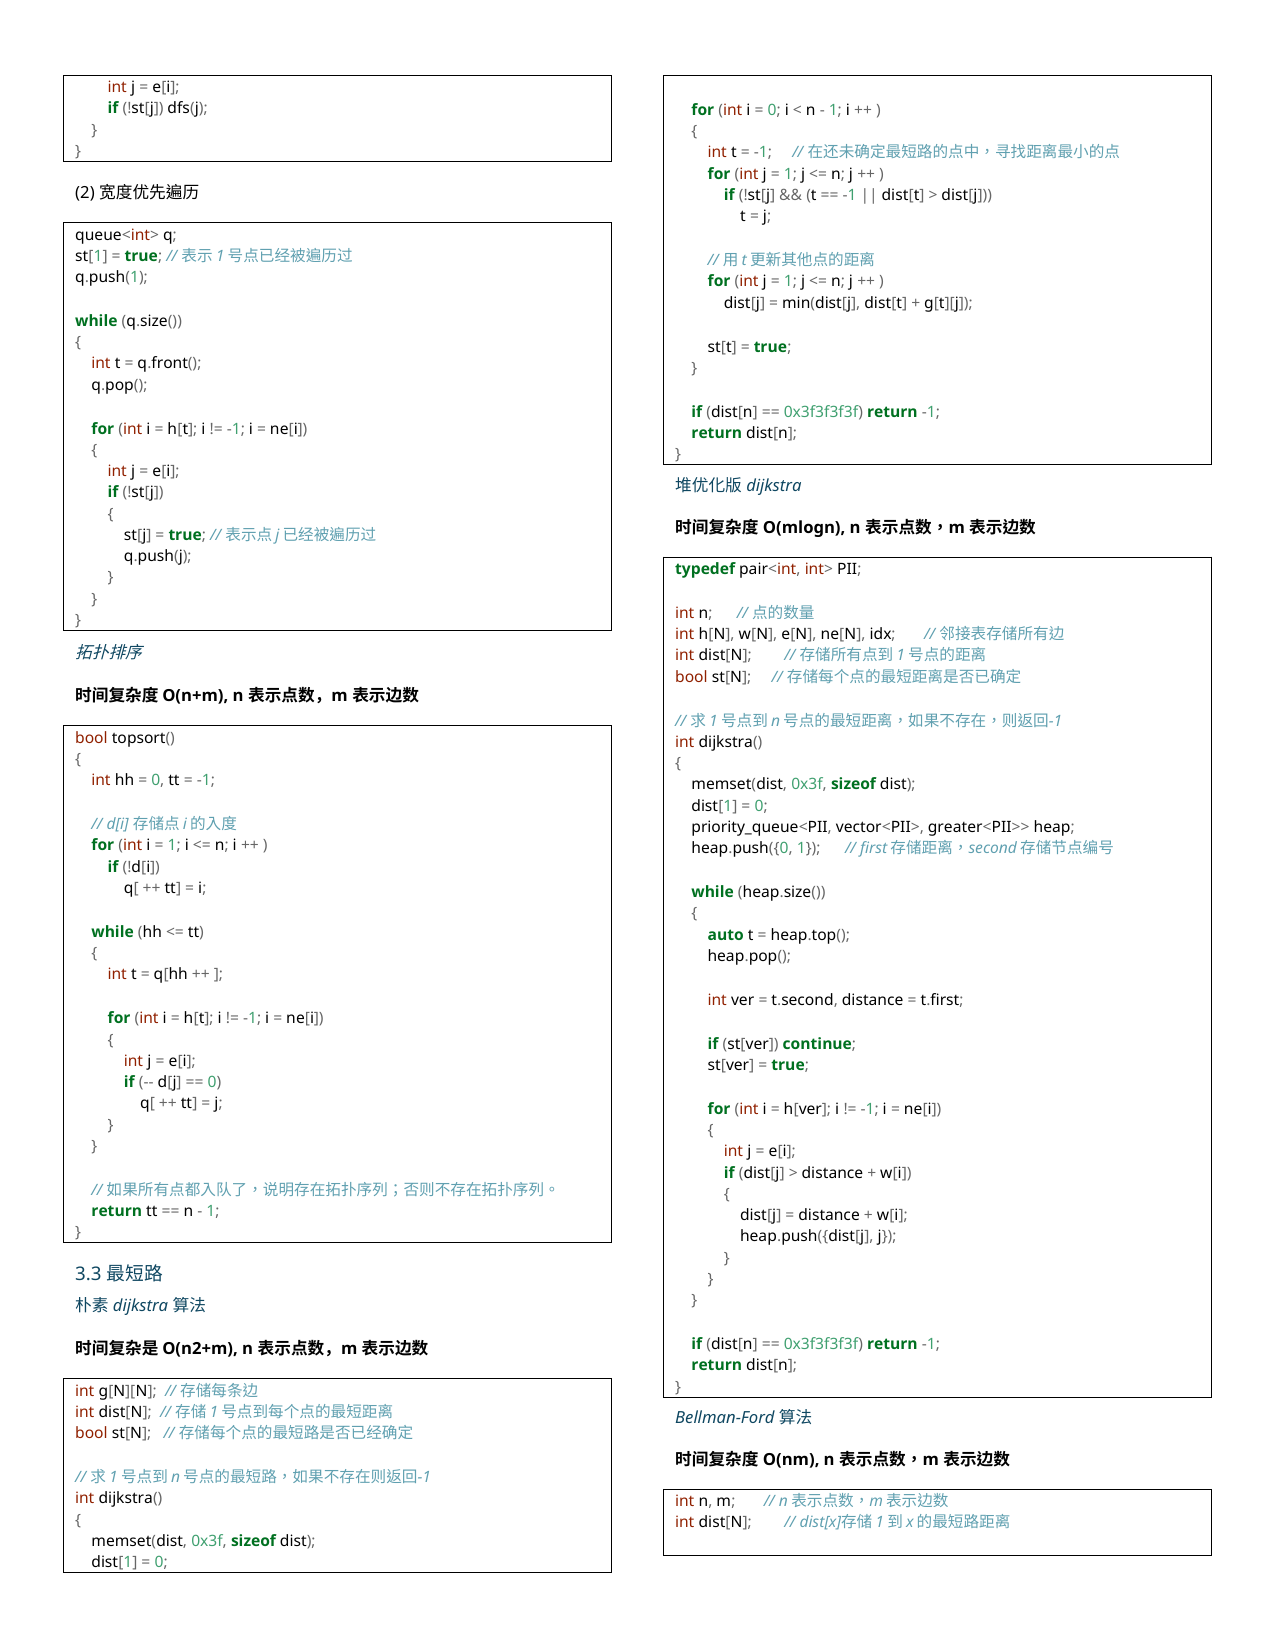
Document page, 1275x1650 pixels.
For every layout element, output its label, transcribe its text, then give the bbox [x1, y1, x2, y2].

subtitle 朴素 dijkstra 算法 [75, 1294, 600, 1316]
text 时间复杂是 O(n2+m), n 表示点数，m 表示边数 [75, 1335, 600, 1359]
table_header typedef pair<int, int> PII; int n; // 点的数量 int h[N], w[N], e[N], ne[N], idx; // 邻接表存储所有边 int dist[N]; // 存储所有点到1号点的距离 bool st[N]; // 存储每个点的最短距离是否已确定 // 求1号点到n号点的最短距离，如果不存在，则返回-1 int dijkstra() { memset(dist, 0x3f, sizeof dist); dist[1] = 0; priority_queue<PII, vector<PII>, greater<PII>> heap; heap.push({0, 1}); // first存储距离，second存储节点编号 while (heap.size()) { auto t = heap.top(); heap.pop(); int ver = t.second, distance = t.first; if (st[ver]) continue; st[ver] = true; for (int i = h[ver]; i != -1; i = ne[i]) { int j = e[i]; if (dist[j] > distance + w[i]) { dist[j] = distance + w[i]; heap.push({dist[j], j}); } } } if (dist[n] == 0x3f3f3f3f) return -1; return dist[n]; } [664, 558, 1211, 1397]
text 时间复杂度 O(nm), n 表示点数，m 表示边数 [675, 1447, 1200, 1470]
subtitle 拓扑排序 [75, 639, 600, 663]
table_header bool topsort() { int hh = 0, tt = -1; // d[i] 存储点i的入度 for (int i = 1; i <= n; i ++ ) if (!d[i]) q[ ++ tt] = i; while (hh <= tt) { int t = q[hh ++ ]; for (int i = h[t]; i != -1; i = ne[i]) { int j = e[i]; if (-- d[j] == 0) q[ ++ tt] = j; } } // 如果所有点都入队了，说明存在拓扑序列；否则不存在拓扑序列。 return tt == n - 1; } [64, 726, 611, 1242]
subtitle Bellman-Ford 算法 [675, 1406, 1200, 1429]
text 时间复杂度 O(mlogn), n 表示点数，m 表示边数 [675, 515, 1200, 538]
text 时间复杂度 O(n+m), n 表示点数，m 表示边数 [75, 682, 600, 707]
subtitle 3.3 最短路 [75, 1260, 600, 1285]
subtitle 堆优化版 dijkstra [675, 474, 1200, 496]
text (2) 宽度优先遍历 [75, 181, 600, 203]
table_header int g[N][N]; // 存储每条边 int dist[N]; // 存储1号点到每个点的最短距离 bool st[N]; // 存储每个点的最短路是否已经确定 // 求1号点到n号点的最短路，如果不存在则返回-1 int dijkstra() { memset(dist, 0x3f, sizeof dist); dist[1] = 0; for (int i = 0; i < n - 1; i ++ ) { int t = -1; // 在还未确定最短路的点中，寻找距离最小的点 for (int j = 1; j <= n; j ++ ) if (!st[j] && (t == -1 || dist[t] > dist[j])) t = j; // 用t更新其他点的距离 for (int j = 1; j <= n; j ++ ) dist[j] = min(dist[j], dist[t] + g[t][j]); st[t] = true; } if (dist[n] == 0x3f3f3f3f) return -1; return dist[n]; } [64, 1379, 611, 1572]
table_header int g[N][N]; // 存储每条边 int dist[N]; // 存储1号点到每个点的最短距离 bool st[N]; // 存储每个点的最短路是否已经确定 // 求1号点到n号点的最短路，如果不存在则返回-1 int dijkstra() { memset(dist, 0x3f, sizeof dist); dist[1] = 0; for (int i = 0; i < n - 1; i ++ ) { int t = -1; // 在还未确定最短路的点中，寻找距离最小的点 for (int j = 1; j <= n; j ++ ) if (!st[j] && (t == -1 || dist[t] > dist[j])) t = j; // 用t更新其他点的距离 for (int j = 1; j <= n; j ++ ) dist[j] = min(dist[j], dist[t] + g[t][j]); st[t] = true; } if (dist[n] == 0x3f3f3f3f) return -1; return dist[n]; } [664, 76, 1211, 464]
table_header int dfs(int u) { st[u] = true; // st[u] 表示点u已经被遍历过 for (int i = h[u]; i != -1; i = ne[i]) { int j = e[i]; if (!st[j]) dfs(j); } } [64, 76, 611, 161]
table_header queue<int> q; st[1] = true; // 表示1号点已经被遍历过 q.push(1); while (q.size()) { int t = q.front(); q.pop(); for (int i = h[t]; i != -1; i = ne[i]) { int j = e[i]; if (!st[j]) { st[j] = true; // 表示点j已经被遍历过 q.push(j); } } } [64, 223, 611, 630]
